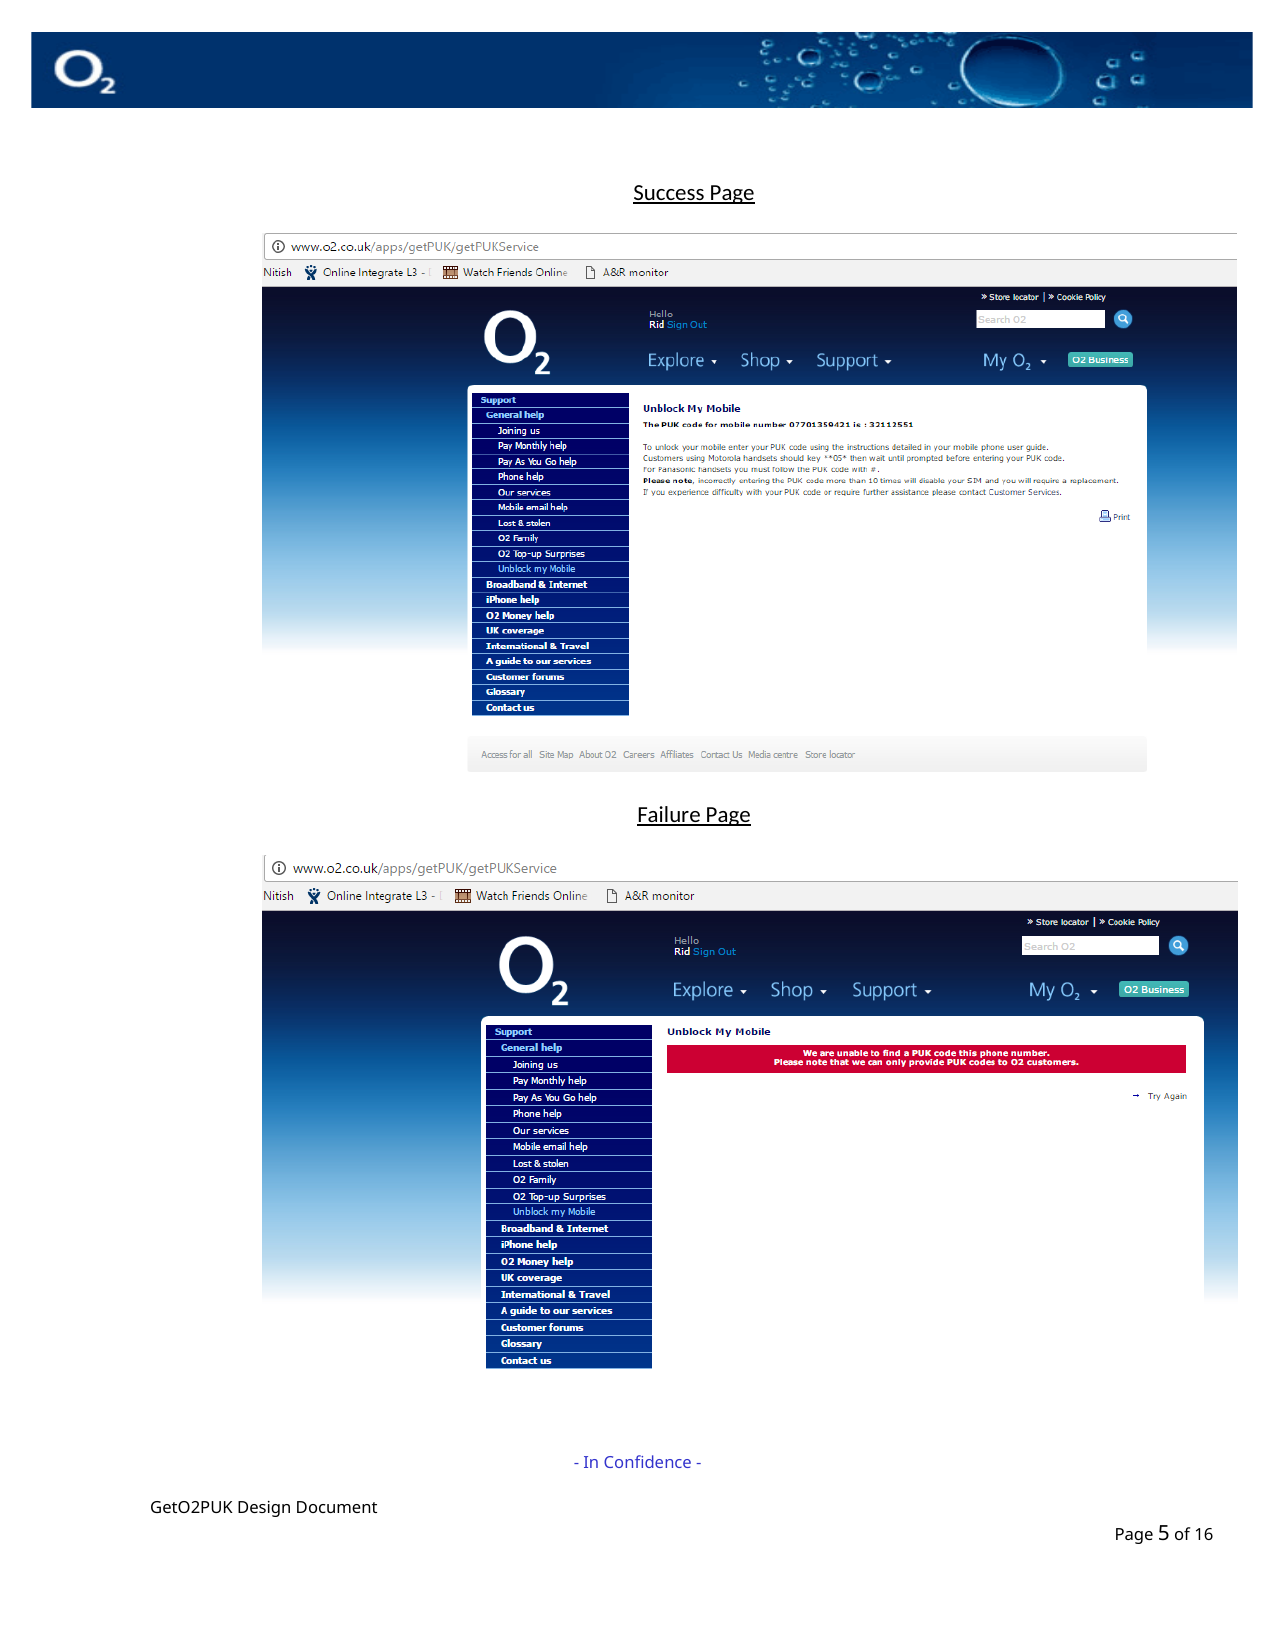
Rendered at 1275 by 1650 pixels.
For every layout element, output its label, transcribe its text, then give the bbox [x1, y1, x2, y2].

picture [31, 32, 1253, 108]
picture [262, 233, 1237, 772]
picture [262, 855, 1238, 1377]
text Failure Page [262, 800, 1125, 828]
text Success Page [262, 178, 1125, 206]
